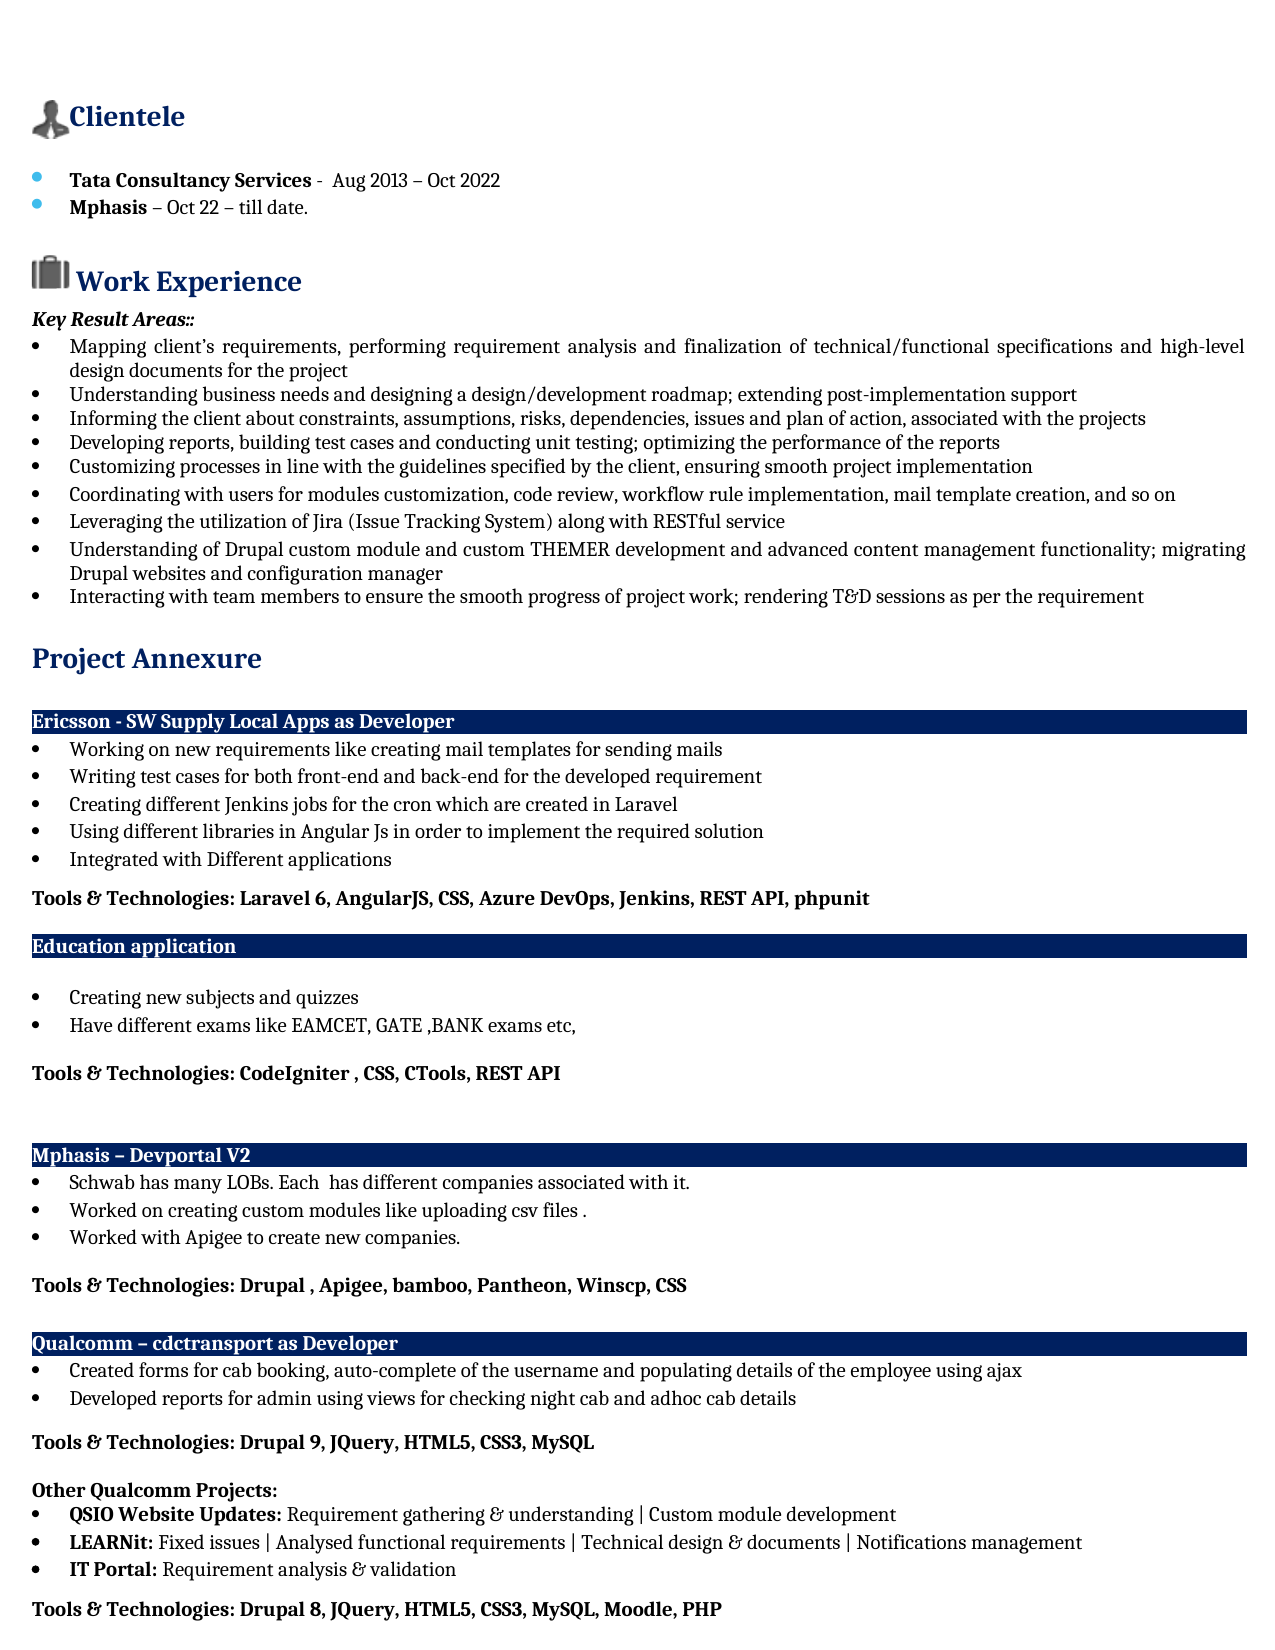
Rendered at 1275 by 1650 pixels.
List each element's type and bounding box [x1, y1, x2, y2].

picture [31, 100, 70, 139]
picture [31, 254, 70, 292]
table_cell [21, 0, 1258, 1621]
